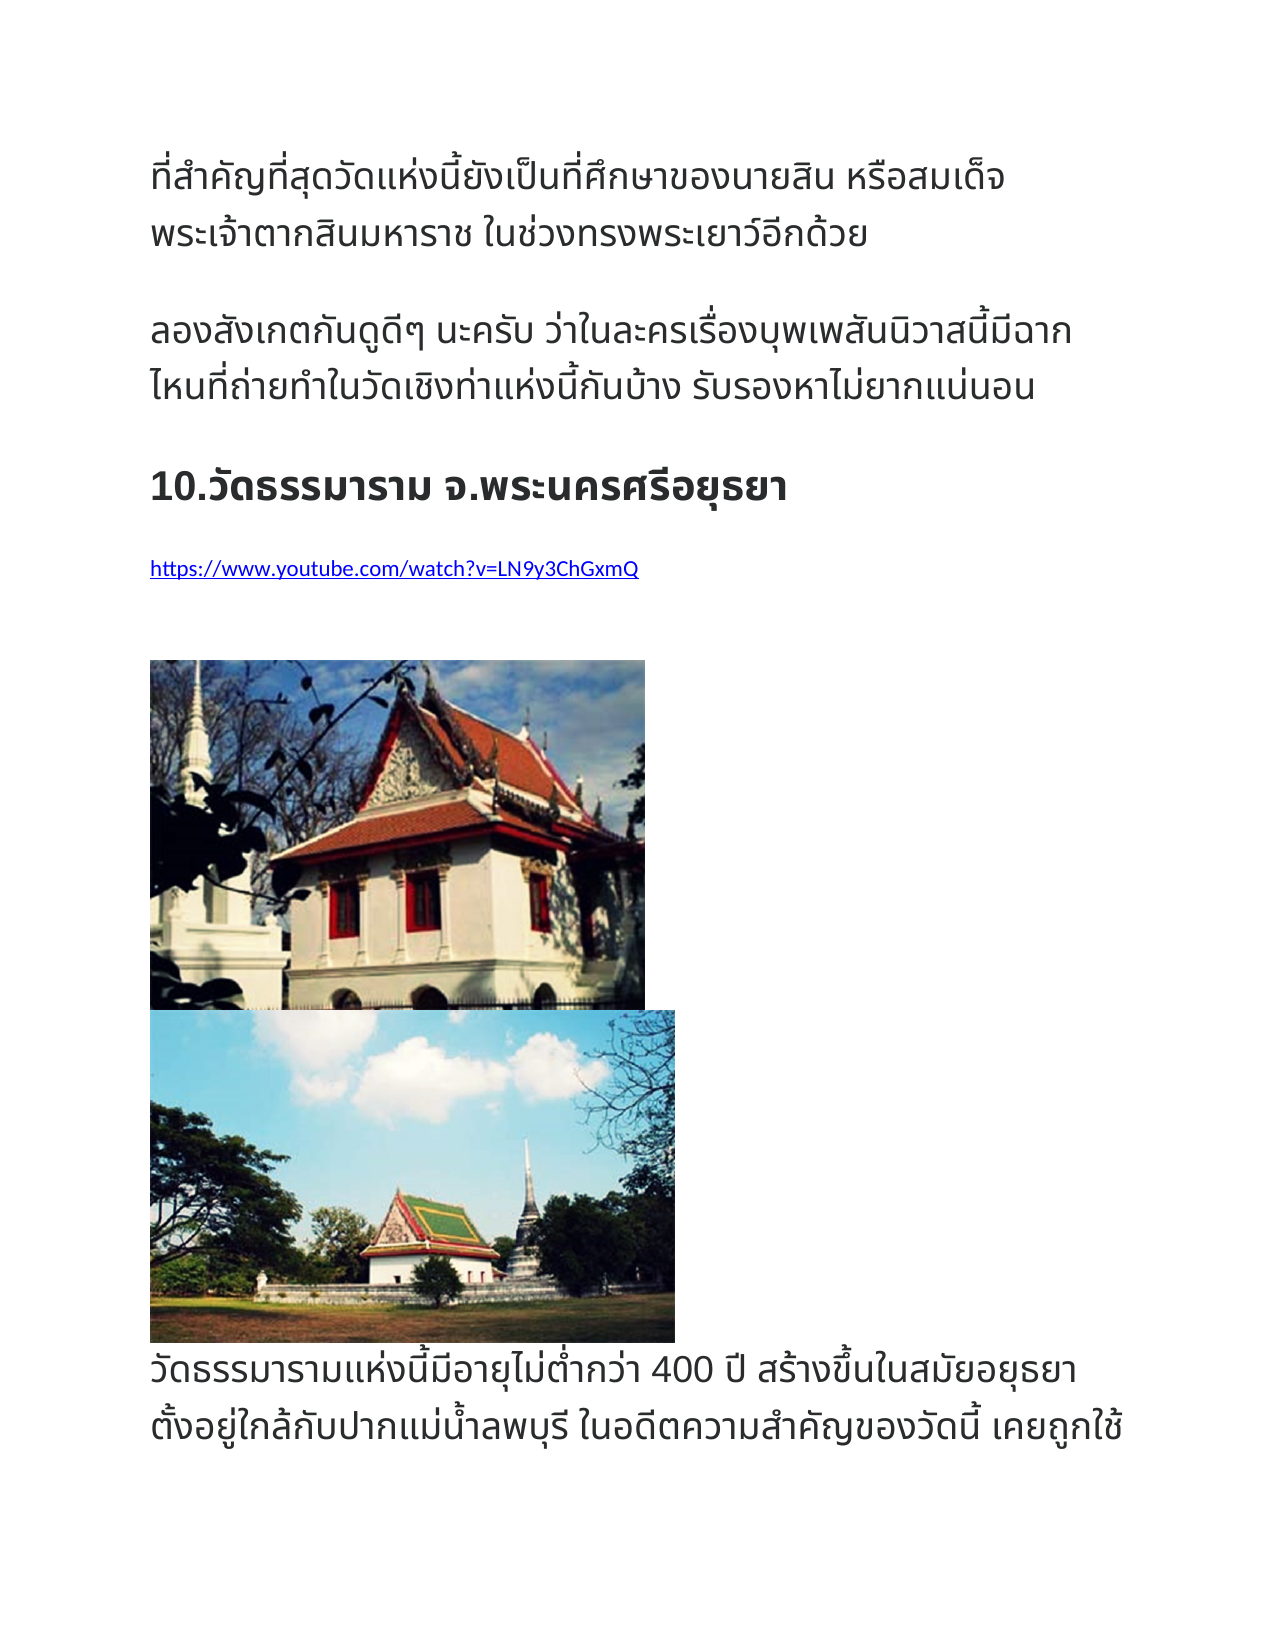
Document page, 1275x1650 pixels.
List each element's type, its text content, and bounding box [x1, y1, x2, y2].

subtitle 10.วัดธรรมาราม จ.พระนครศรีอยุธยา [150, 457, 1125, 519]
picture [150, 660, 675, 1343]
text https://www.youtube.com/watch?v=LN9y3ChGxmQ [150, 554, 1125, 582]
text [150, 1343, 1125, 1456]
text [150, 150, 1125, 263]
text ลองสังเกตกันดูดีๆ นะครับ ว่าในละครเรื่องบุพเพสันนิวาสนี้มีฉากไหนที่ถ่ายทำในวัดเชิงท่าแห่งนี้กันบ้าง รับรองหาไม่ยากแน่นอน [150, 303, 1125, 417]
